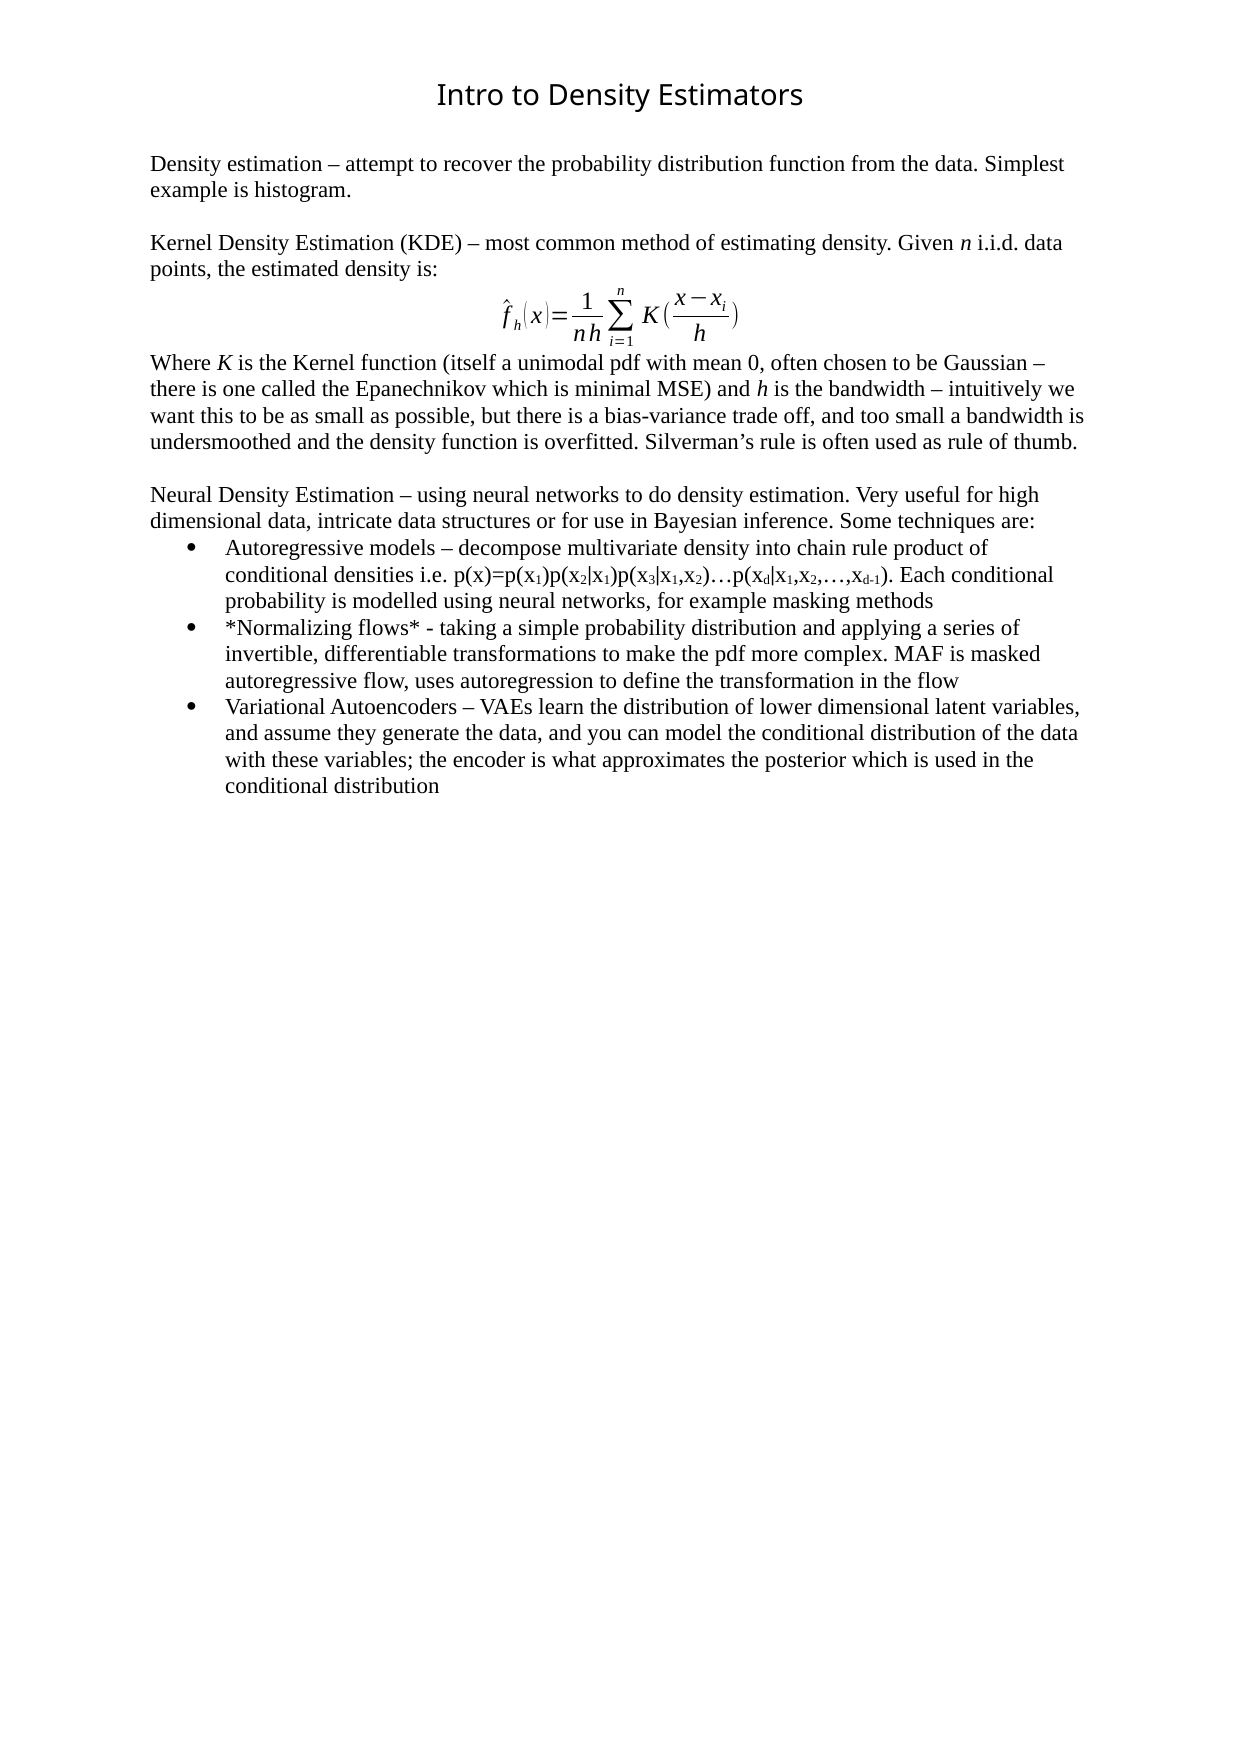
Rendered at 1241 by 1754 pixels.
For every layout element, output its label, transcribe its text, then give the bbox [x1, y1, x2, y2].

text Neural Density Estimation – using neural networks to do density estimation. Very useful for high dimensional data, intricate data structures or for use in Bayesian inference. Some techniques are: [150, 481, 1090, 533]
list *Normalizing flows* - taking a simple probability distribution and applying a series of invertible, differentiable transformations to make the pdf more complex. MAF is masked autoregressive flow, uses autoregression to define the transformation in the flow [187, 614, 1090, 693]
list Variational Autoencoders – VAEs learn the distribution of lower dimensional latent variables, and assume they generate the data, and you can model the conditional distribution of the data with these variables; the encoder is what approximates the posterior which is used in the conditional distribution [187, 693, 1090, 798]
text Where K is the Kernel function (itself a unimodal pdf with mean 0, often chosen to be Gaussian – there is one called the Epanechnikov which is minimal MSE) and h is the bandwidth – intuitively we want this to be as small as possible, but there is a bias-variance trade off, and too small a bandwidth is undersmoothed and the density function is overfitted. Silverman’s rule is often used as rule of thumb. [150, 349, 1090, 454]
text Density estimation – attempt to recover the probability distribution function from the data. Simplest example is histogram. [150, 150, 1090, 203]
text Kernel Density Estimation (KDE) – most common method of estimating density. Given n i.i.d. data points, the estimated density is: [150, 229, 1090, 282]
list Autoregressive models – decompose multivariate density into chain rule product of conditional densities i.e. p(x)=p(x1)p(x2​∣x1​)p(x3​∣x1​,x2​)…p(xd​∣x1​,x2​,…,xd-1​). Each conditional probability is modelled using neural networks, for example masking methods [187, 533, 1090, 614]
